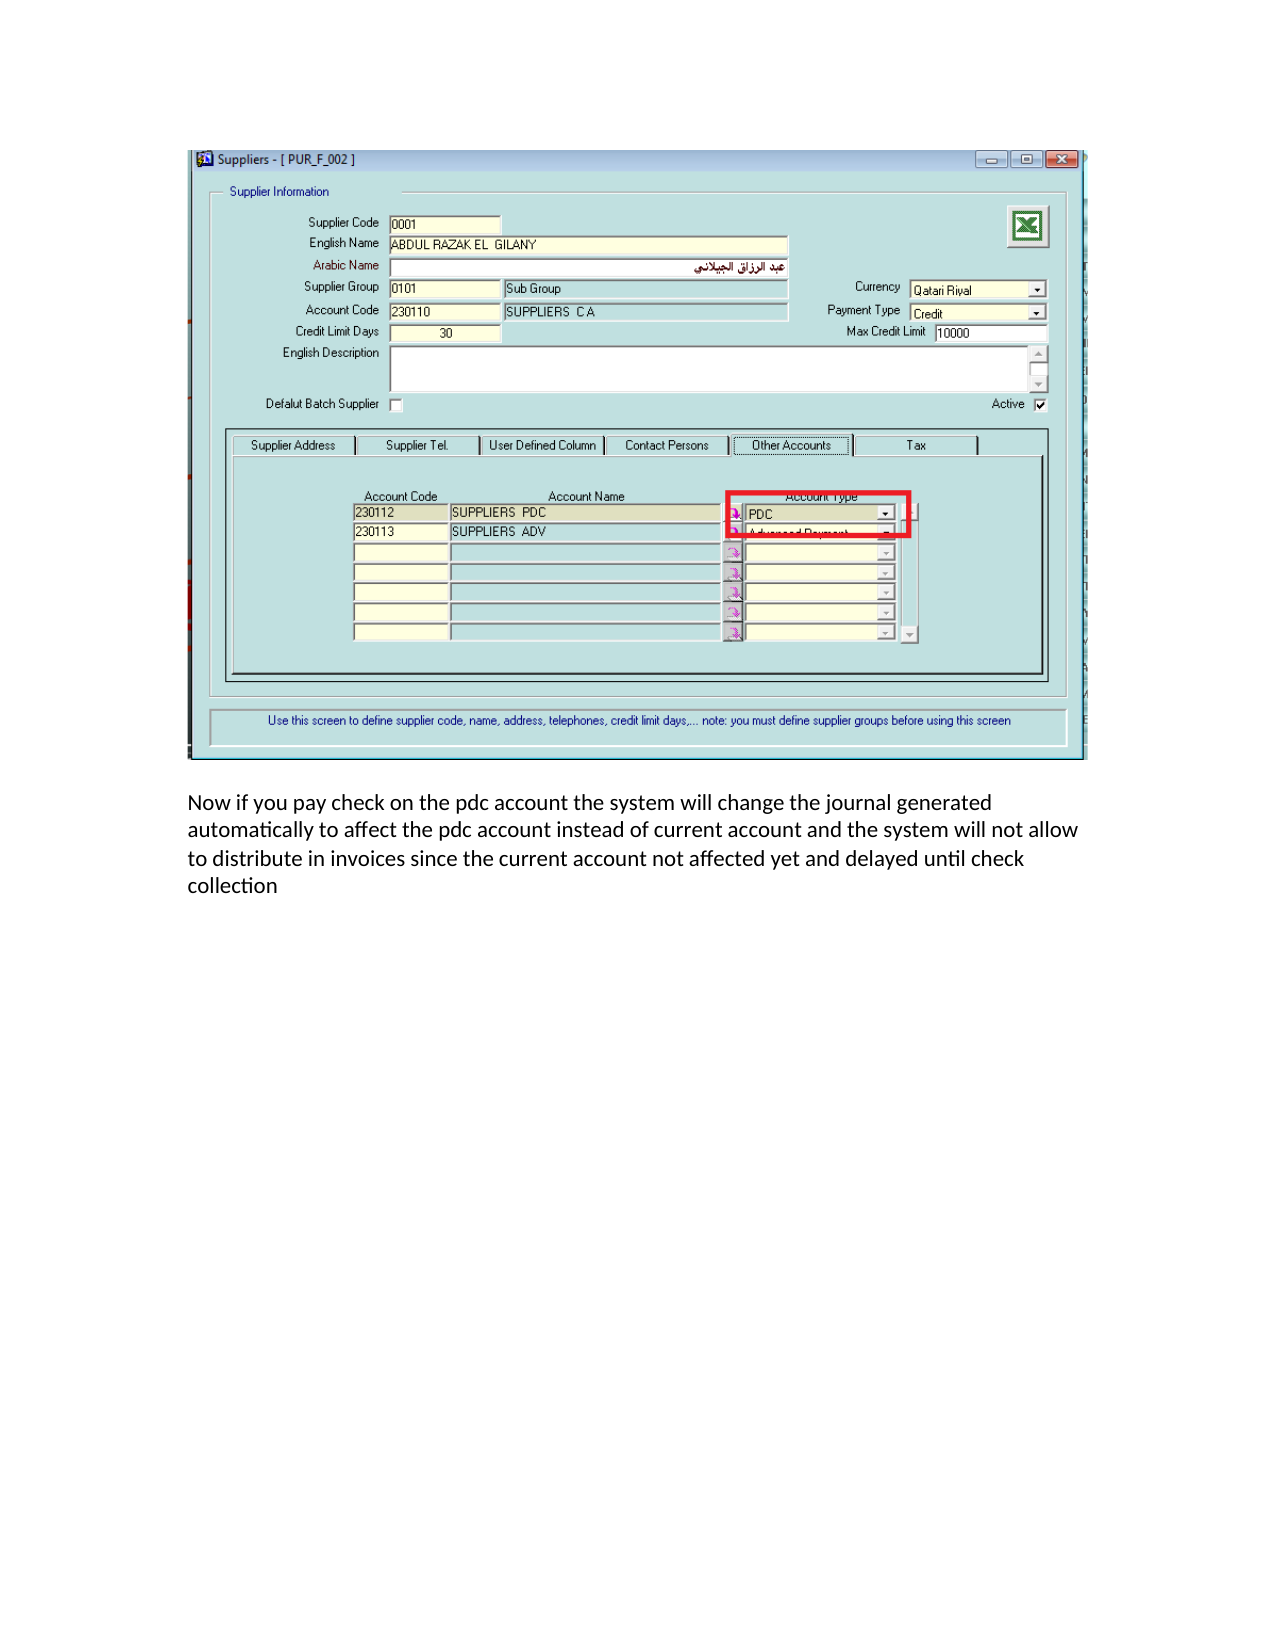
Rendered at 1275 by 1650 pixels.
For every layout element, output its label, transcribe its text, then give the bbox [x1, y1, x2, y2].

picture [187, 150, 1088, 760]
text Now if you pay check on the pdc account the system will change the journal generated automatically to affect the pdc account instead of current account and the system will not allow to distribute in invoices since the current account not affected yet and delayed until check collection [187, 788, 1087, 900]
